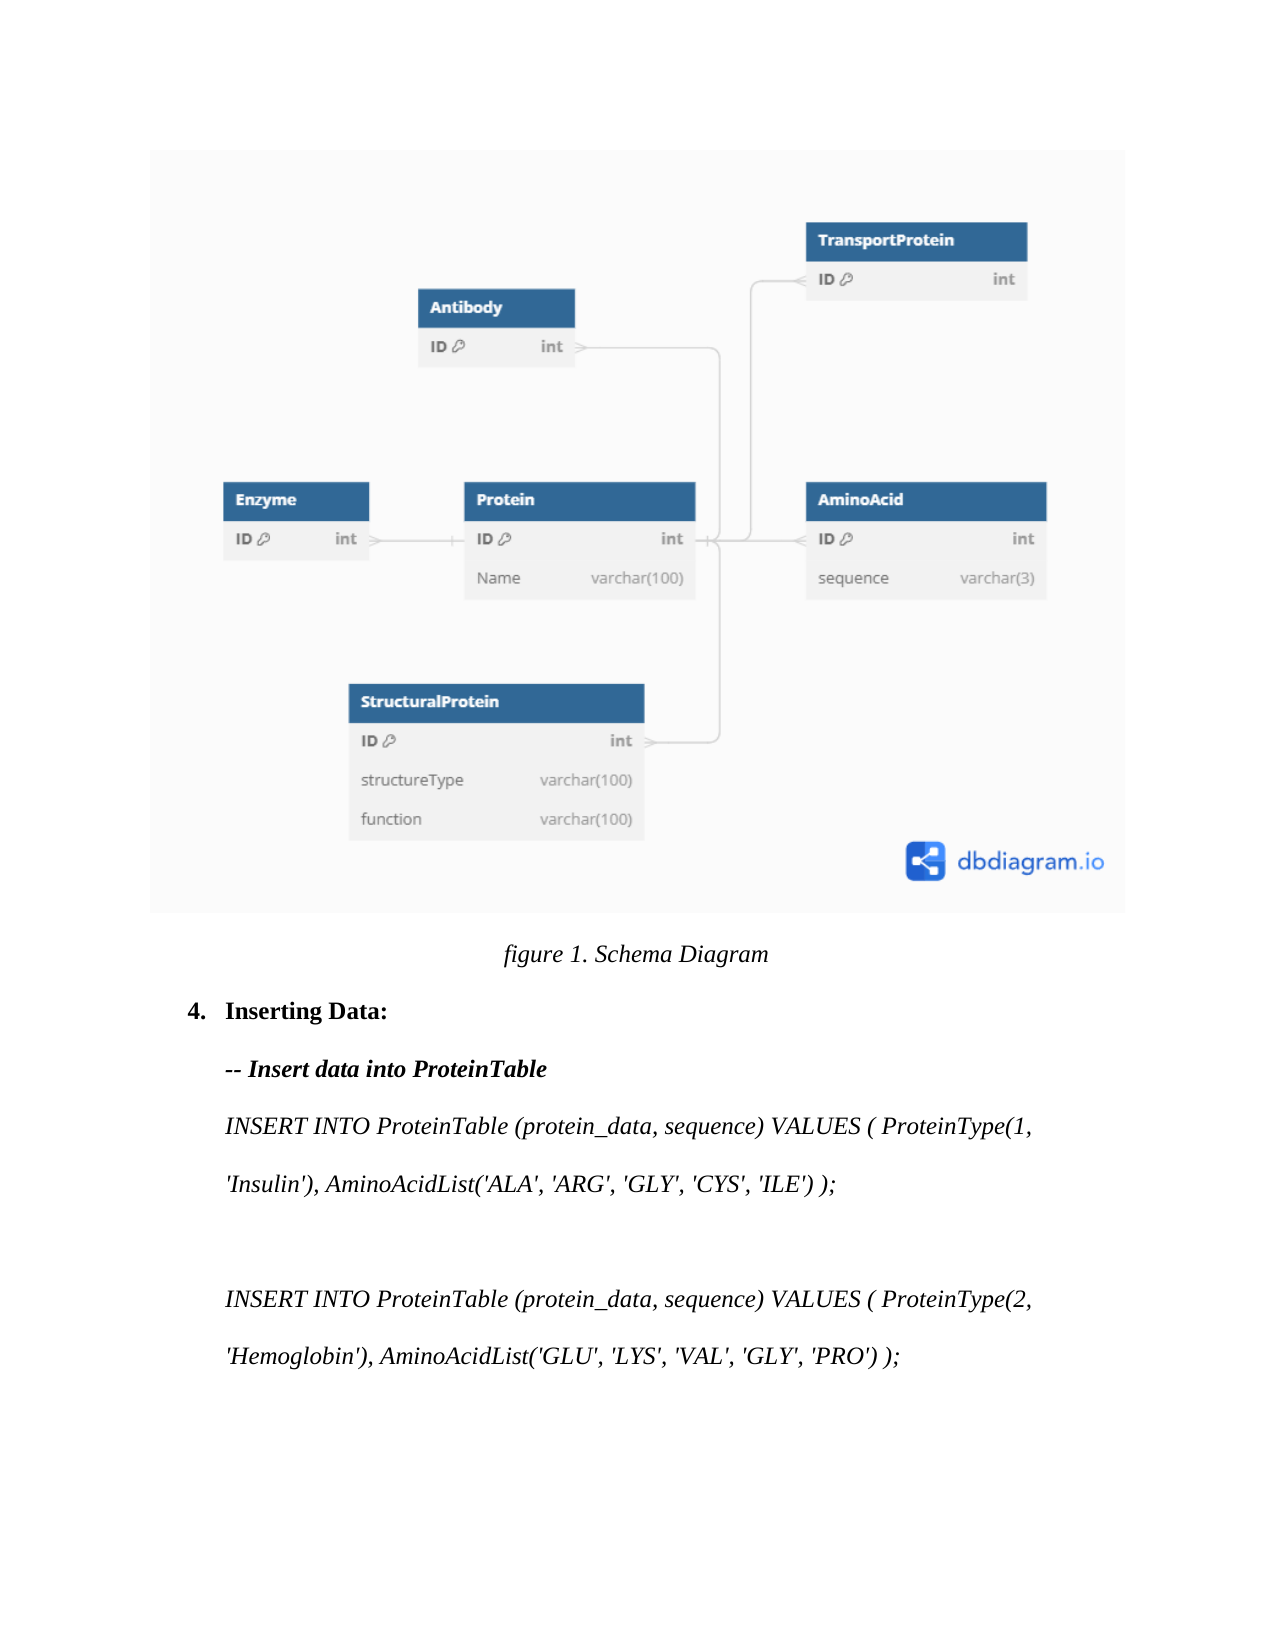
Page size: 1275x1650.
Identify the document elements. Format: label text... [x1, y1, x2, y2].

text figure 1. Schema Diagram [150, 939, 1125, 968]
picture [150, 150, 1125, 913]
text INSERT INTO ProteinTable (protein_data, sequence) VALUES ( ProteinType(2, 'Hemoglobin'), AminoAcidList('GLU', 'LYS', 'VAL', 'GLY', 'PRO') ); [225, 1284, 1125, 1370]
list Inserting Data: [187, 996, 1125, 1025]
text INSERT INTO ProteinTable (protein_data, sequence) VALUES ( ProteinType(1, 'Insulin'), AminoAcidList('ALA', 'ARG', 'GLY', 'CYS', 'ILE') ); [225, 1111, 1125, 1198]
text -- Insert data into ProteinTable [225, 1054, 1125, 1083]
